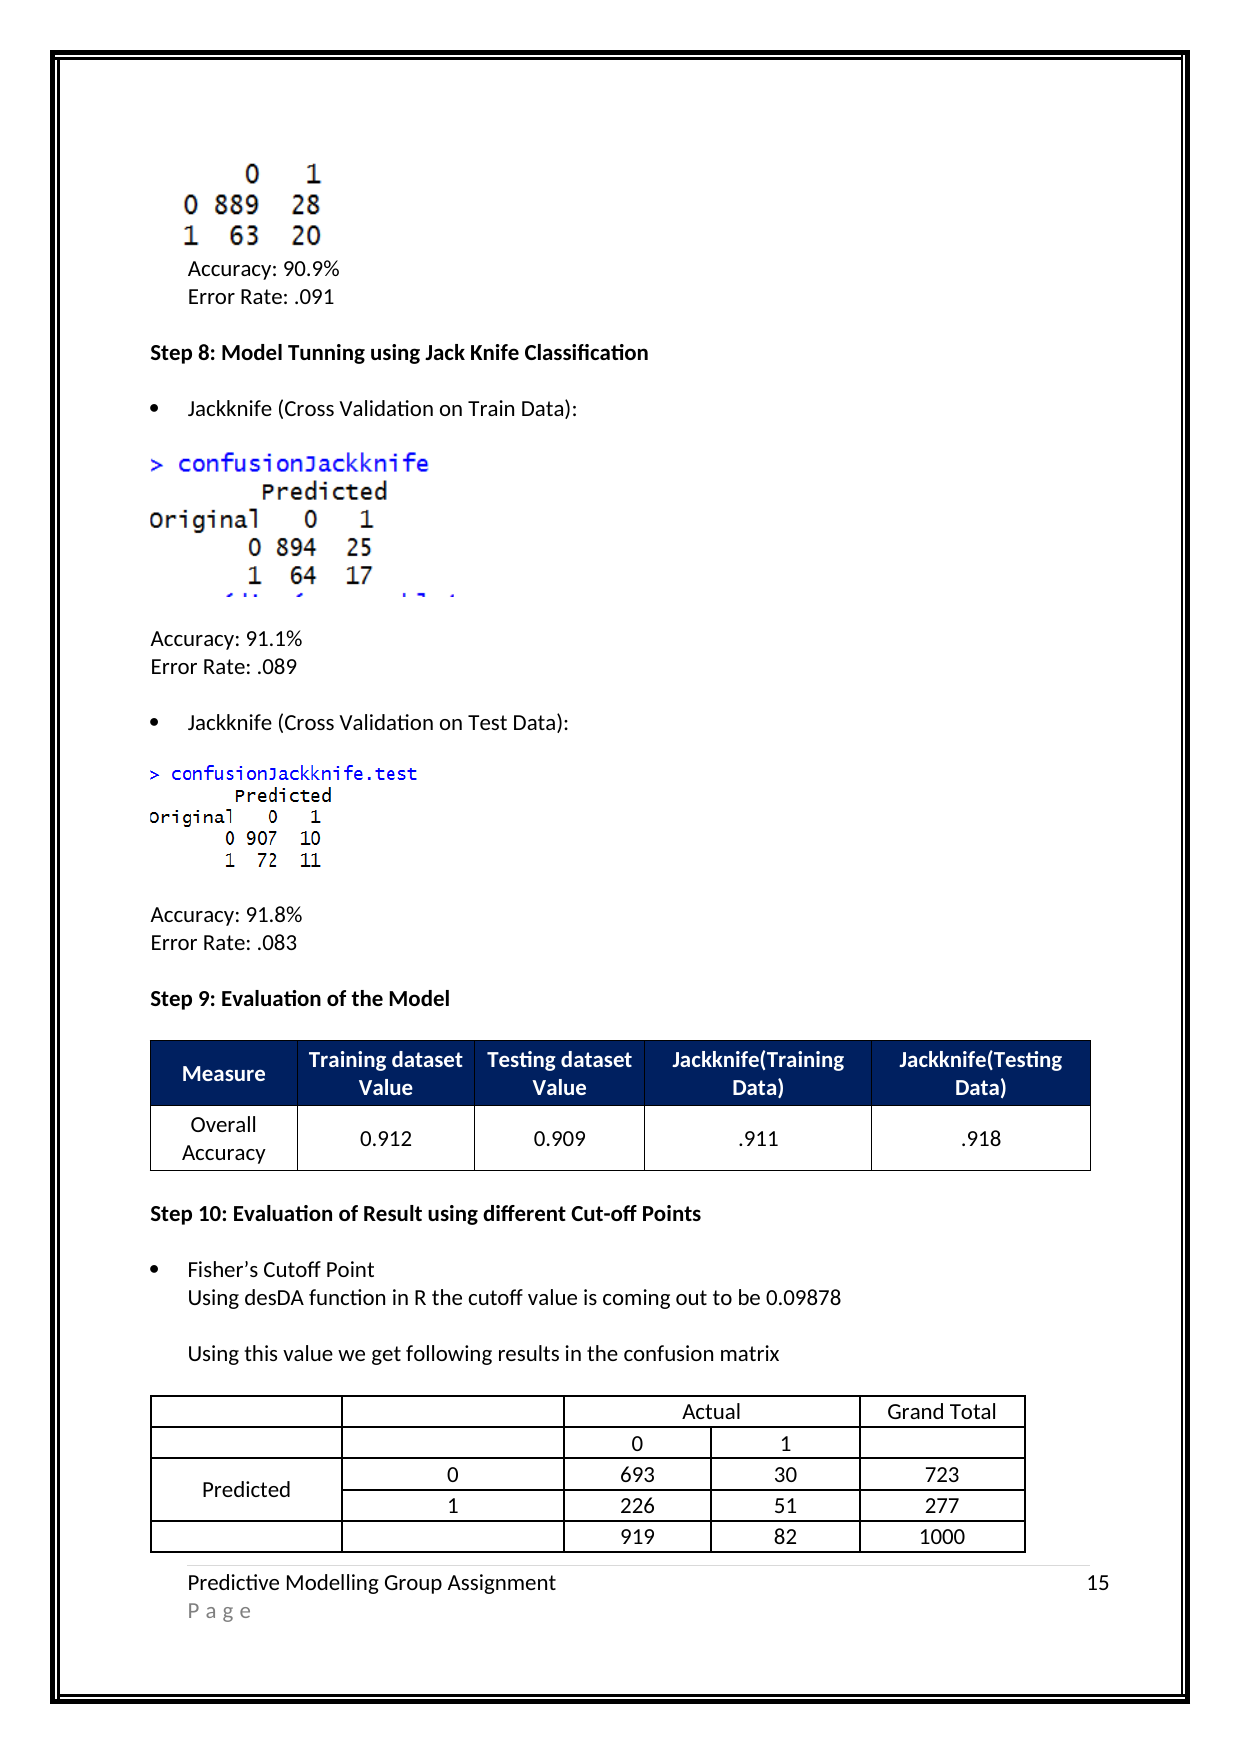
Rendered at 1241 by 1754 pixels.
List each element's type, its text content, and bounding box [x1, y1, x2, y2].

table_cell Overall Accuracy [151, 1106, 297, 1169]
table_cell 723 [861, 1459, 1024, 1488]
table_cell 82 [712, 1522, 859, 1551]
table_cell .911 [645, 1106, 871, 1169]
table_cell [861, 1428, 1024, 1457]
table_cell 1000 [861, 1522, 1024, 1551]
table_header Training dataset Value [298, 1041, 474, 1105]
table_cell 226 [565, 1491, 710, 1520]
table_cell 0.909 [475, 1106, 644, 1169]
picture [150, 450, 454, 597]
table_cell 0 [343, 1459, 563, 1488]
table_header [152, 1397, 341, 1426]
table_cell 277 [861, 1491, 1024, 1520]
table_cell 0 [565, 1428, 710, 1457]
picture [150, 150, 362, 255]
table_cell 1 [343, 1491, 563, 1520]
table_header Actual [565, 1397, 859, 1426]
list Jackknife (Cross Validation on Test Data): [150, 708, 1090, 736]
table_header [343, 1397, 563, 1426]
text Using desDA function in R the cutoff value is coming out to be 0.09878 [187, 1283, 1090, 1311]
table_header Measure [151, 1041, 297, 1105]
table_cell [152, 1522, 341, 1551]
text Error Rate: .083 [150, 928, 1090, 956]
list Fisher’s Cutoff Point [150, 1255, 1090, 1283]
table_cell 51 [712, 1491, 859, 1520]
table_cell .918 [872, 1106, 1090, 1169]
text Step 8: Model Tunning using Jack Knife Classification [150, 338, 1090, 366]
table_cell 919 [565, 1522, 710, 1551]
table_cell 0.912 [298, 1106, 474, 1169]
table_cell [343, 1428, 563, 1457]
text Step 9: Evaluation of the Model [150, 984, 1090, 1012]
table_cell [343, 1522, 563, 1551]
text Error Rate: .089 [150, 652, 1090, 680]
table_cell 30 [712, 1459, 859, 1488]
table_cell 1 [712, 1428, 859, 1457]
text Error Rate: .091 [188, 282, 1090, 310]
text Accuracy: 90.9% [188, 254, 1090, 282]
table_cell 693 [565, 1459, 710, 1488]
text Accuracy: 91.8% [150, 900, 1090, 928]
text Step 10: Evaluation of Result using different Cut-off Points [150, 1199, 1090, 1227]
table_header Jackknife(Testing Data) [872, 1041, 1090, 1105]
table_header Grand Total [861, 1397, 1024, 1426]
table_cell [152, 1428, 341, 1457]
list Jackknife (Cross Validation on Train Data): [150, 394, 1090, 422]
table_header Jackknife(Training Data) [645, 1041, 871, 1105]
table_header Testing dataset Value [475, 1041, 644, 1105]
picture [150, 764, 432, 873]
table_cell Predicted [152, 1459, 341, 1520]
text Using this value we get following results in the confusion matrix [187, 1339, 1090, 1367]
text Accuracy: 91.1% [150, 624, 1090, 652]
